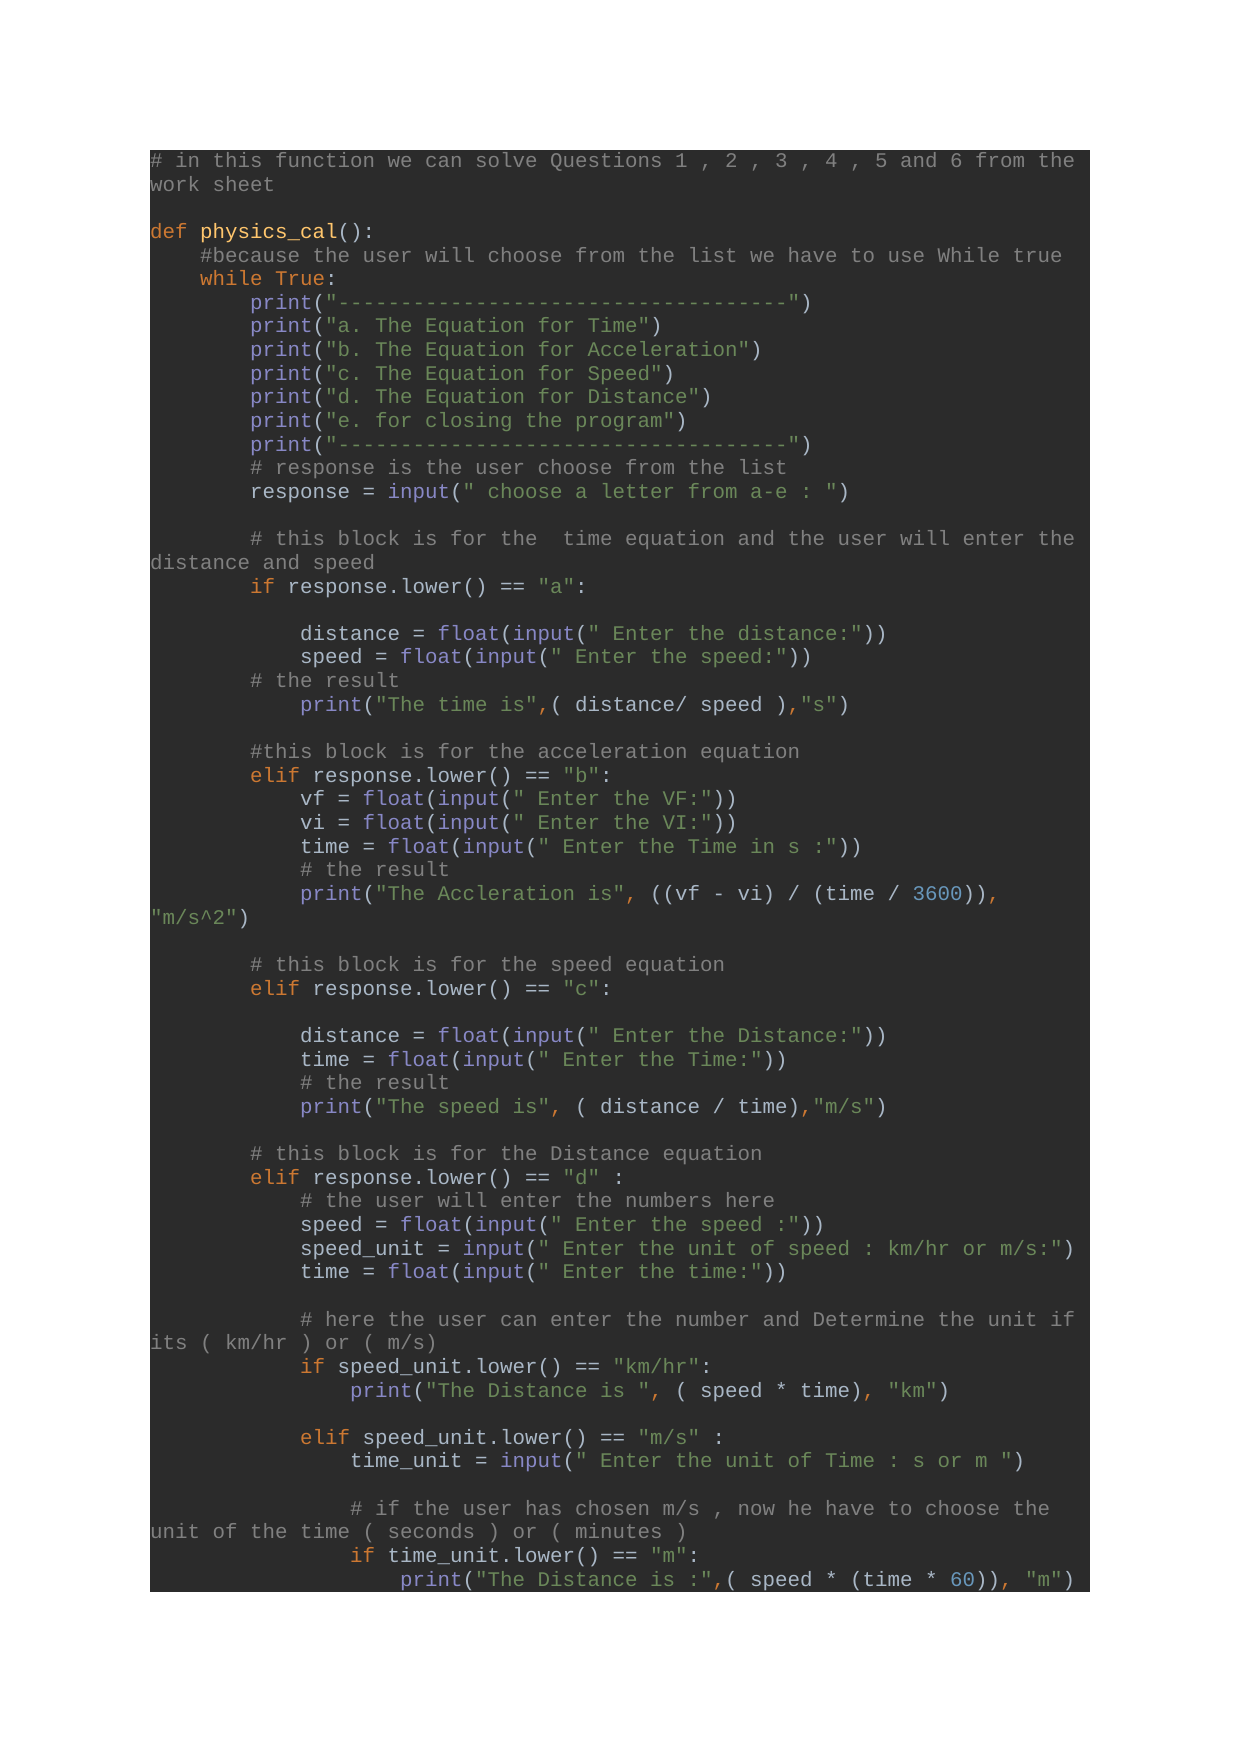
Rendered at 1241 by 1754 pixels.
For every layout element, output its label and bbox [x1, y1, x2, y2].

text [150, 150, 1090, 1592]
